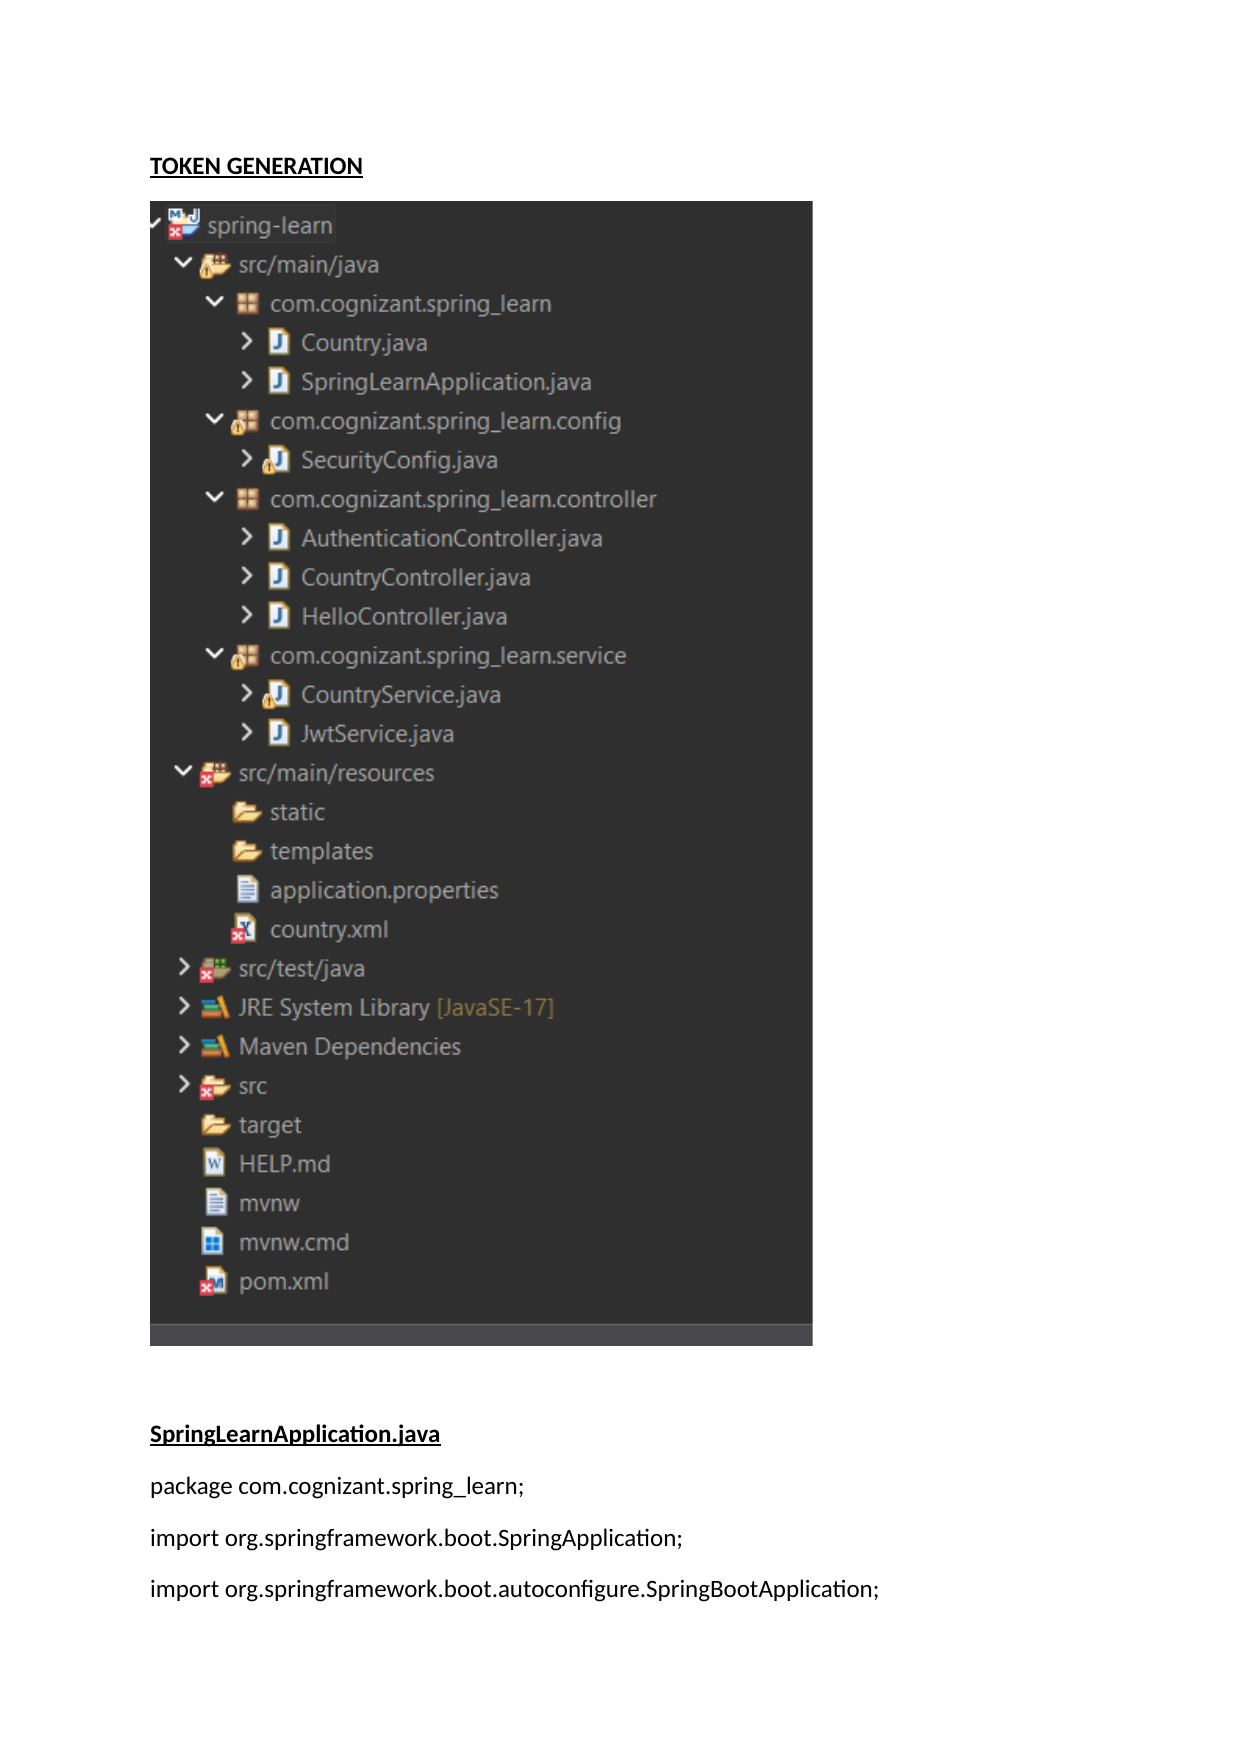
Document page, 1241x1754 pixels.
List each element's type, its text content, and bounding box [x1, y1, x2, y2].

text package com.cognizant.spring_learn; [150, 1470, 1090, 1501]
picture [150, 201, 813, 1346]
text SpringLearnApplication.java [150, 1418, 1090, 1449]
text import org.springframework.boot.SpringApplication; [150, 1522, 1090, 1552]
text TOKEN GENERATION [150, 150, 1090, 181]
text import org.springframework.boot.autoconfigure.SpringBootApplication; [150, 1573, 1090, 1604]
